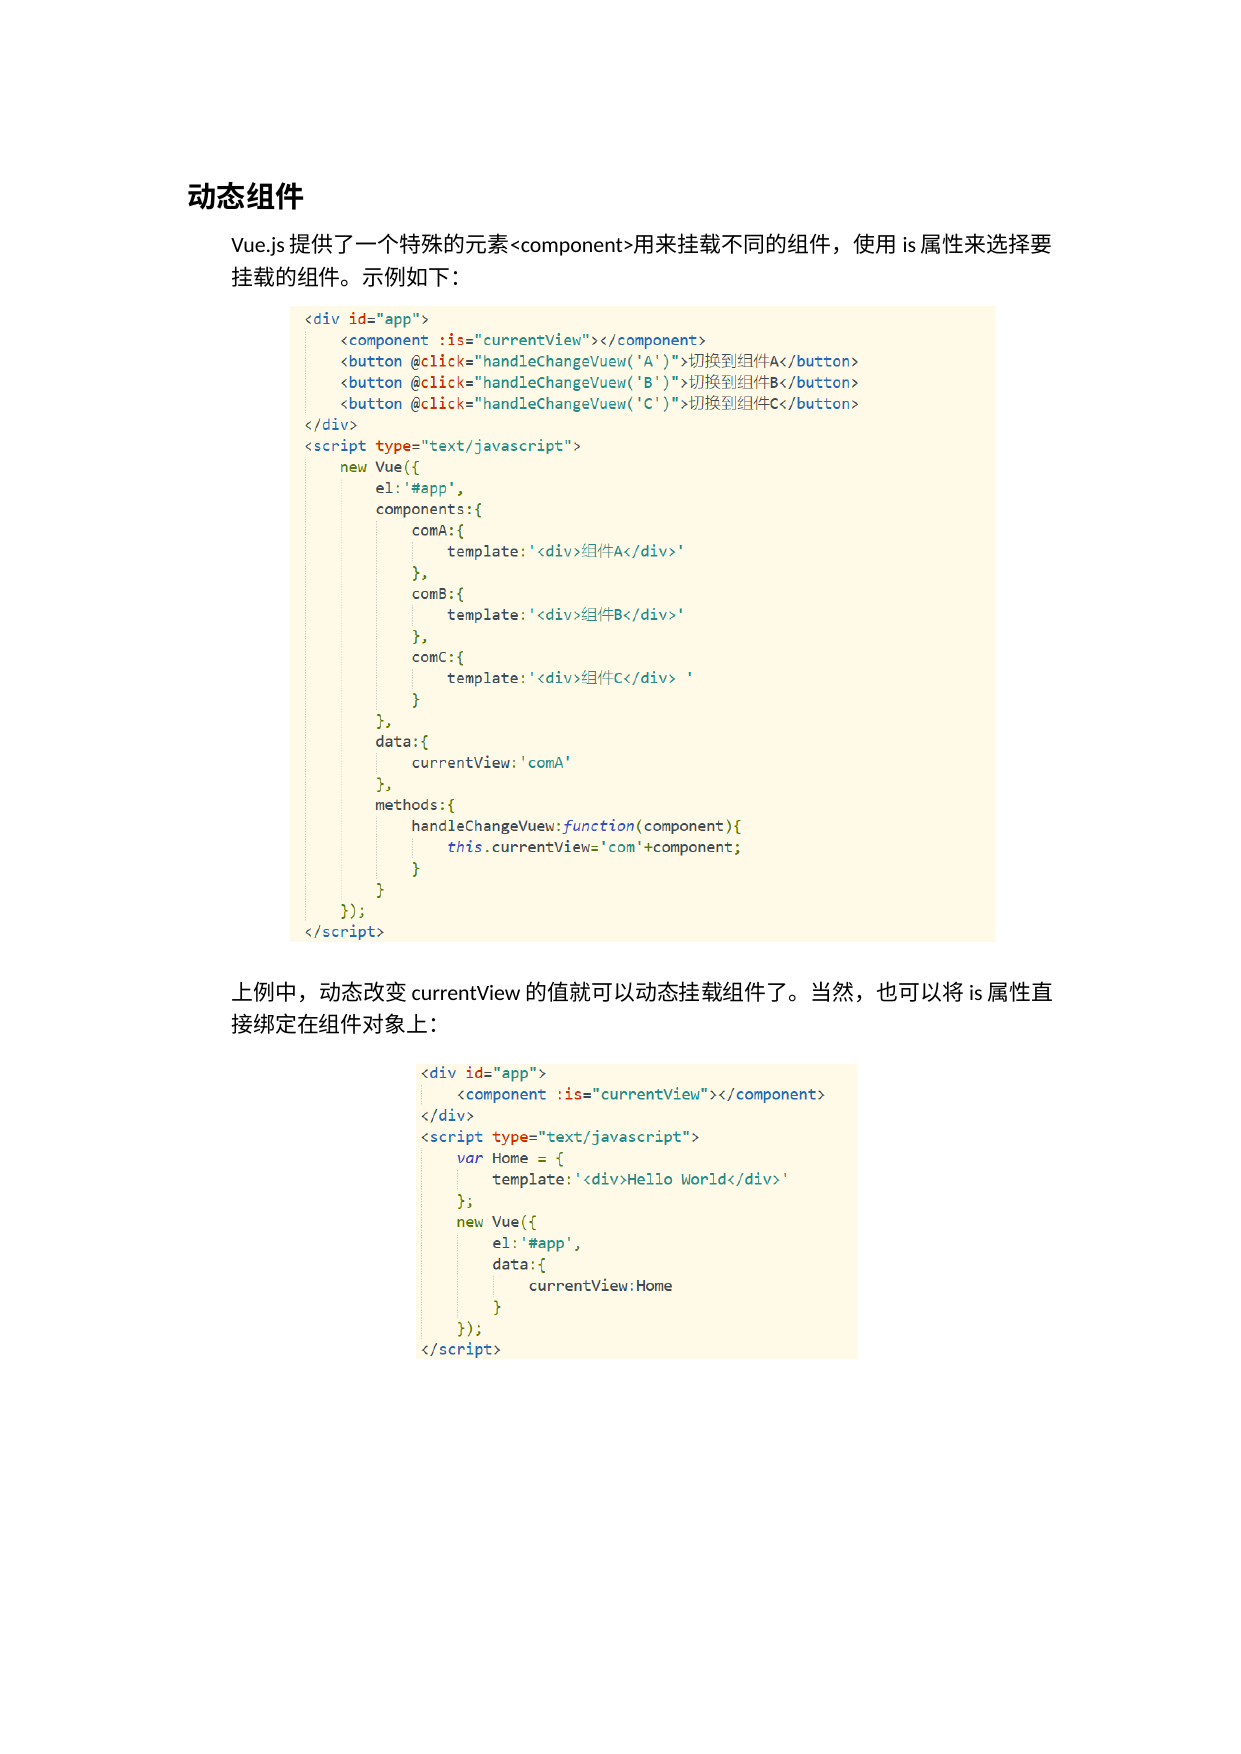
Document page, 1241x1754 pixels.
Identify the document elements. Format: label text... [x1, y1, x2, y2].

picture [415, 1064, 858, 1359]
subtitle 动态组件 [187, 162, 1053, 227]
text 上例中，动态改变currentView的值就可以动态挂载组件了。当然，也可以将is属性直接绑定在组件对象上： [231, 974, 1053, 1039]
text Vue.js提供了一个特殊的元素<component>用来挂载不同的组件，使用is属性来选择要挂载的组件。示例如下： [231, 227, 1053, 292]
picture [289, 306, 996, 942]
